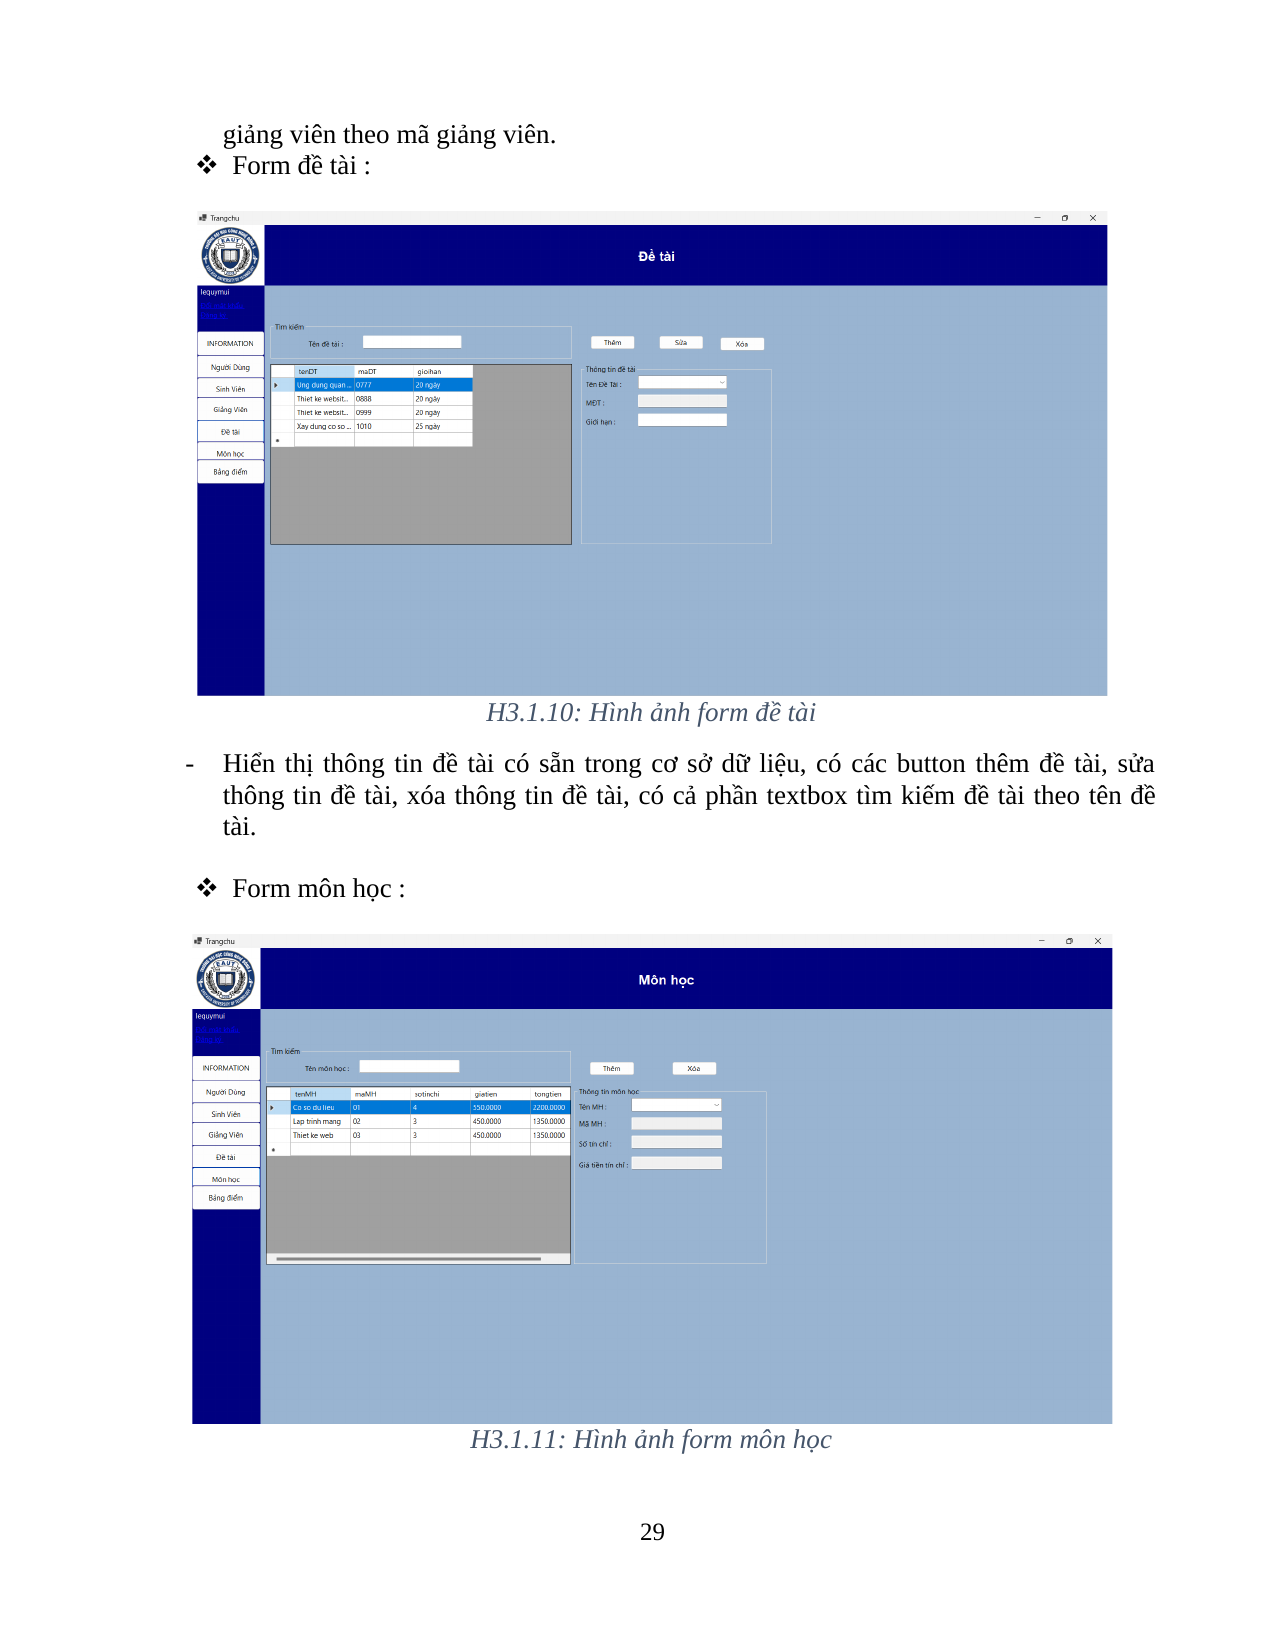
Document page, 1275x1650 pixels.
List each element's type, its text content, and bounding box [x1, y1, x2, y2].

list Form môn học : [194, 872, 1157, 903]
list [185, 118, 1157, 149]
text H3.1.11: Hình ảnh form môn học [148, 1423, 1157, 1454]
list Hiển thị thông tin đề tài có sẵn trong cơ sở dữ liệu, có các button thêm đề tài, sửa thông tin đề tài, xóa thông tin đề tài, có cả phần textbox tìm kiếm đề tài theo tên đề tài. [185, 748, 1157, 841]
list Form đề tài : [194, 149, 1157, 181]
picture [197, 211, 1108, 696]
text H3.1.10: Hình ảnh form đề tài [148, 696, 1157, 727]
picture [192, 934, 1113, 1424]
